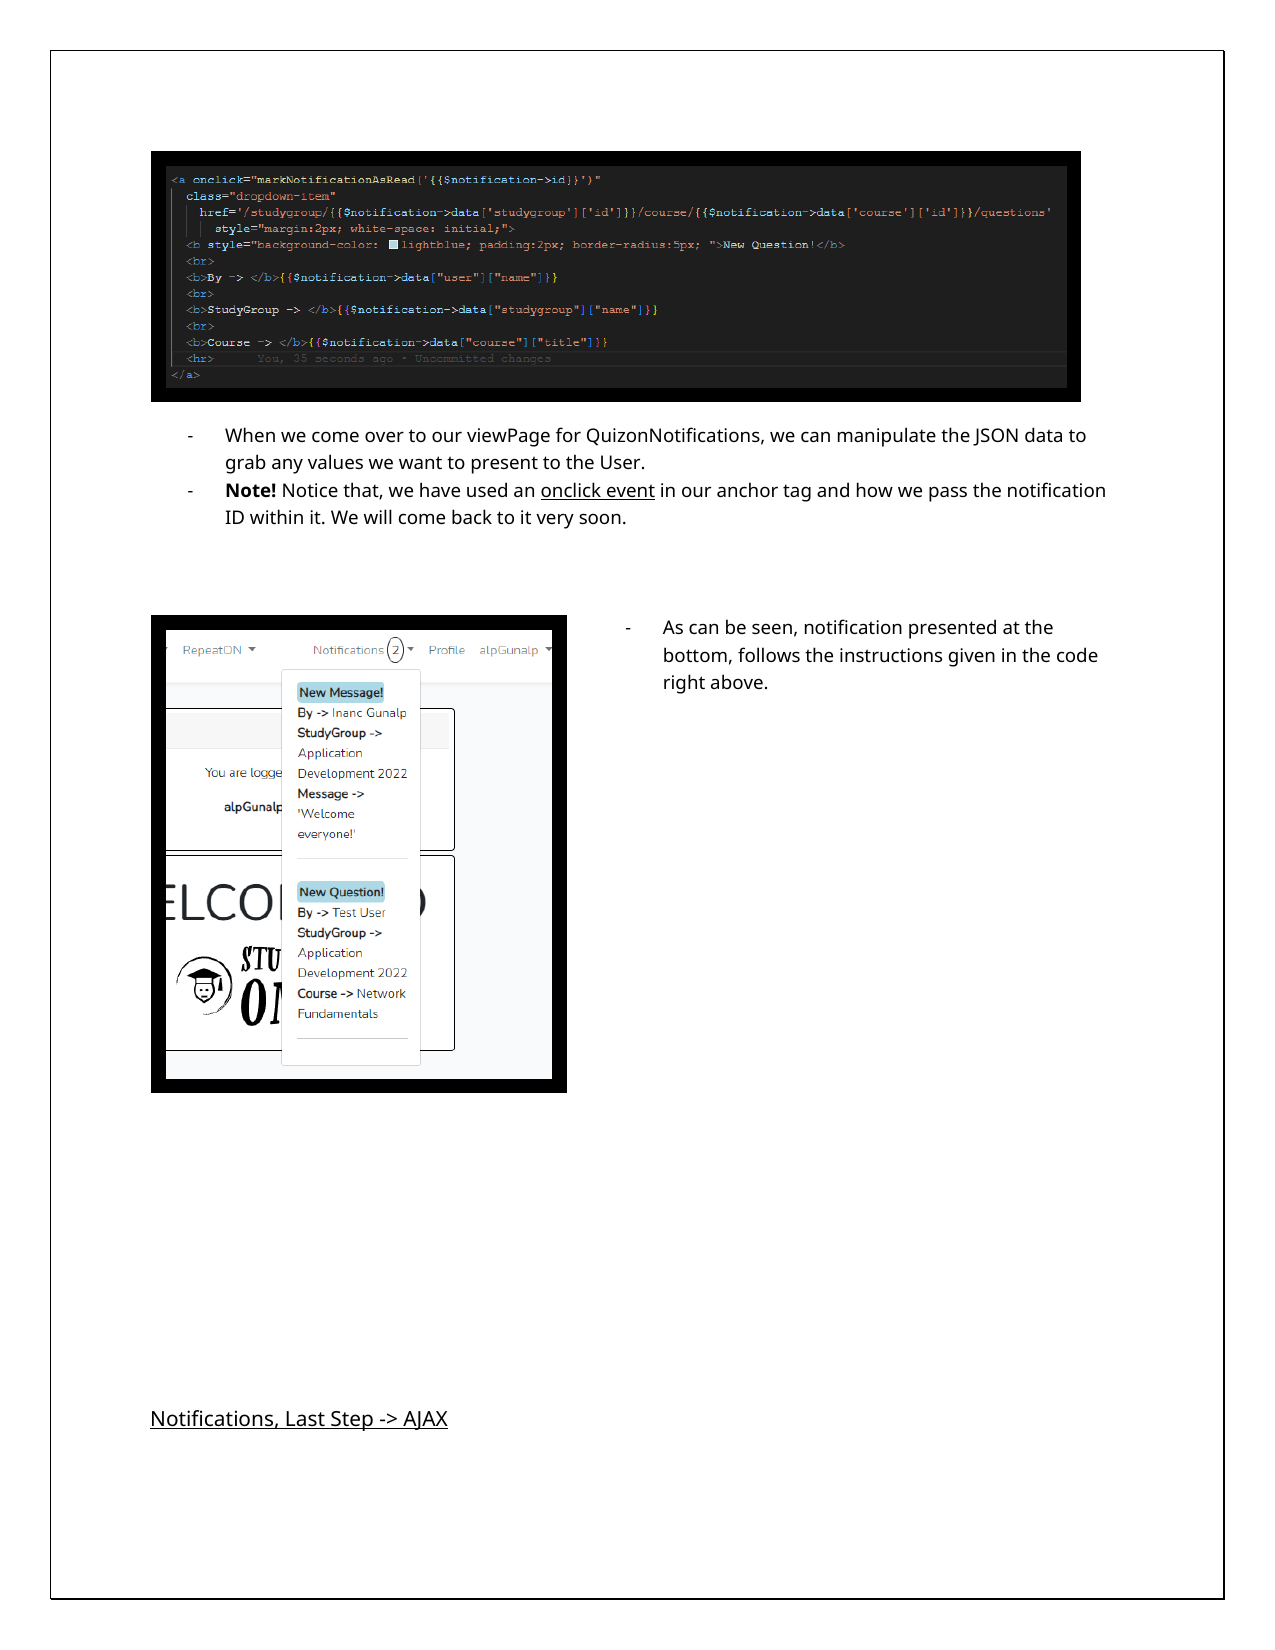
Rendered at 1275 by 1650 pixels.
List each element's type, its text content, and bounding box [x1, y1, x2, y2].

list When we come over to our viewPage for QuizonNotifications, we can manipulate the JSON data to grab any values we want to present to the User. [187, 422, 1124, 475]
picture [166, 166, 1067, 388]
text Notifications, Last Step -> AJAX [150, 1404, 1124, 1432]
list As can be seen, notification presented at the bottom, follows the instructions given in the code right above. [567, 615, 1124, 695]
list Note! Notice that, we have used an onclick event in our anchor tag and how we pass the notification ID within it. We will come back to it very soon. [187, 477, 1124, 530]
picture [166, 630, 552, 1079]
